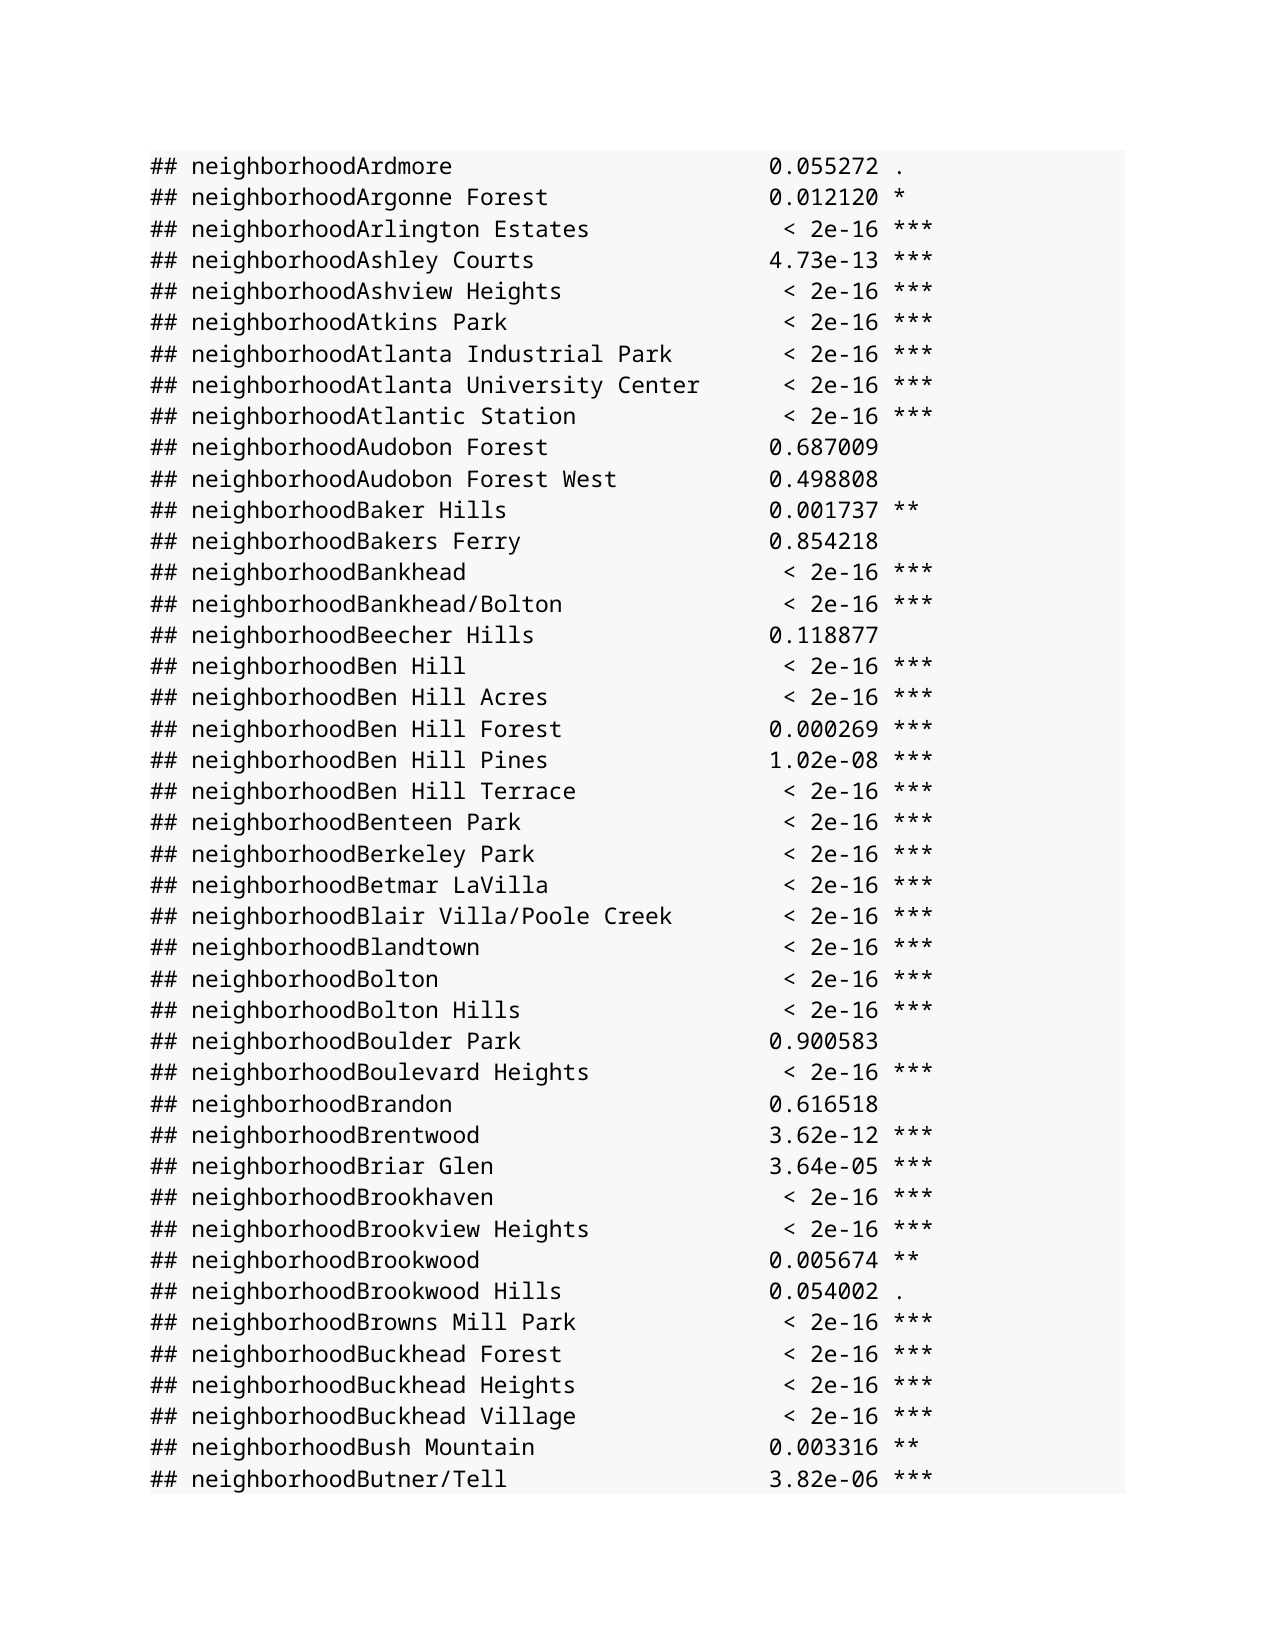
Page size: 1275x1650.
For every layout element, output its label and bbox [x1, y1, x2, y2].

text [150, 150, 1125, 1494]
